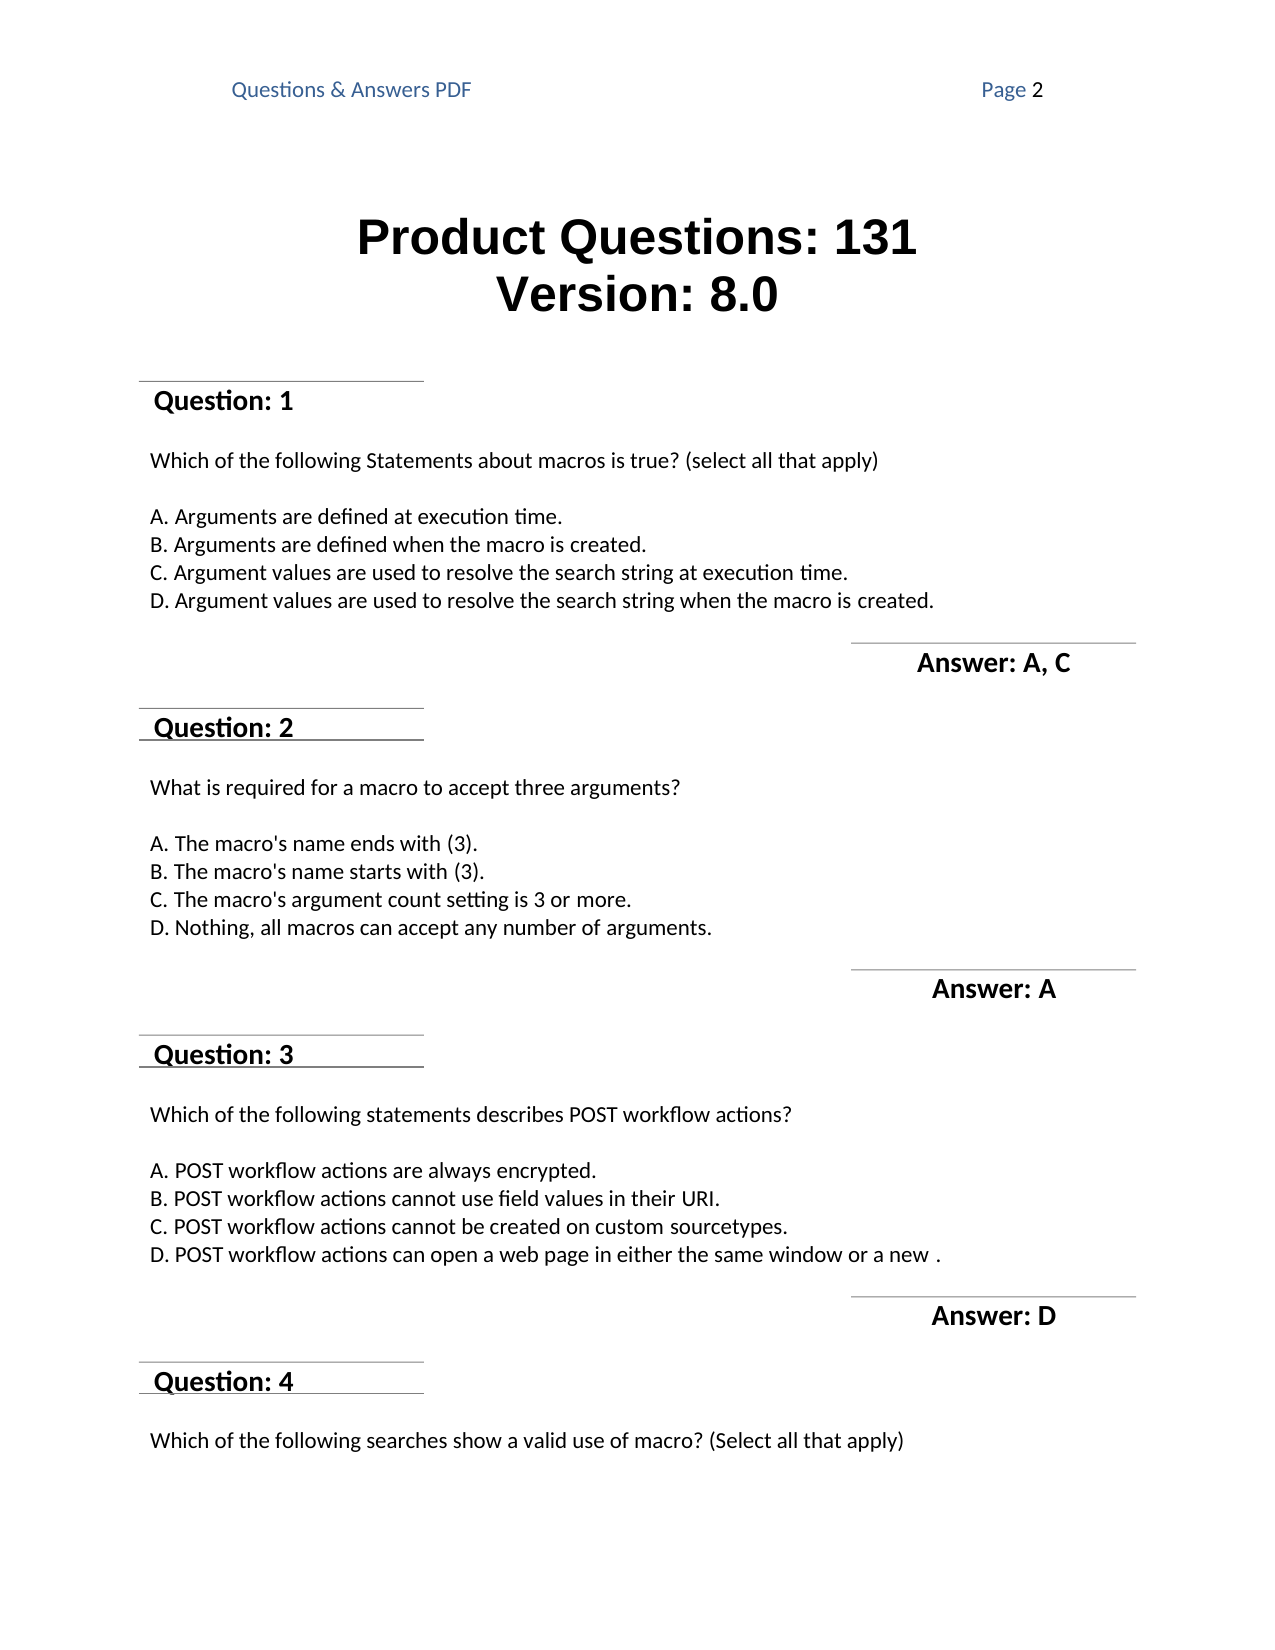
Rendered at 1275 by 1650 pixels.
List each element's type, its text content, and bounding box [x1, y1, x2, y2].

text Which of the following Statements about macros is true? (select all that apply) [150, 446, 1200, 474]
list Arguments are defined when the macro is created. [150, 530, 1200, 558]
subtitle Answer: D [127, 1292, 1136, 1333]
list Nothing, all macros can accept any number of arguments. [150, 913, 1200, 941]
text Question: 2 [139, 704, 1200, 744]
list POST workflow actions cannot be created on custom sourcetypes. [150, 1212, 1200, 1240]
list POST workflow actions can open a web page in either the same window or a new . [150, 1240, 1200, 1268]
text Product Questions: 131 [149, 207, 1125, 265]
list The macro's argument count setting is 3 or more. [150, 885, 1200, 913]
text Question: 3 [139, 1031, 1200, 1071]
subtitle Answer: A, C [127, 638, 1136, 679]
text What is required for a macro to accept three arguments? [150, 773, 1200, 801]
list POST workflow actions cannot use field values in their URI. [150, 1184, 1200, 1212]
subtitle Answer: A [127, 965, 1136, 1006]
list Argument values are used to resolve the search string when the macro is created. [150, 586, 1200, 614]
text Question: 4 [139, 1357, 1200, 1398]
list Arguments are defined at execution time. [150, 502, 1200, 530]
list The macro's name ends with (3). [150, 829, 1200, 857]
subtitle Question: 1 [139, 377, 1200, 418]
list Argument values are used to resolve the search string at execution time. [150, 558, 1200, 586]
text Version: 8.0 [149, 265, 1125, 322]
list The macro's name starts with (3). [150, 857, 1200, 885]
text Which of the following statements describes POST workflow actions? [150, 1100, 1200, 1128]
list POST workflow actions are always encrypted. [150, 1156, 1200, 1184]
text Which of the following searches show a valid use of macro? (Select all that apply) [150, 1427, 1200, 1455]
